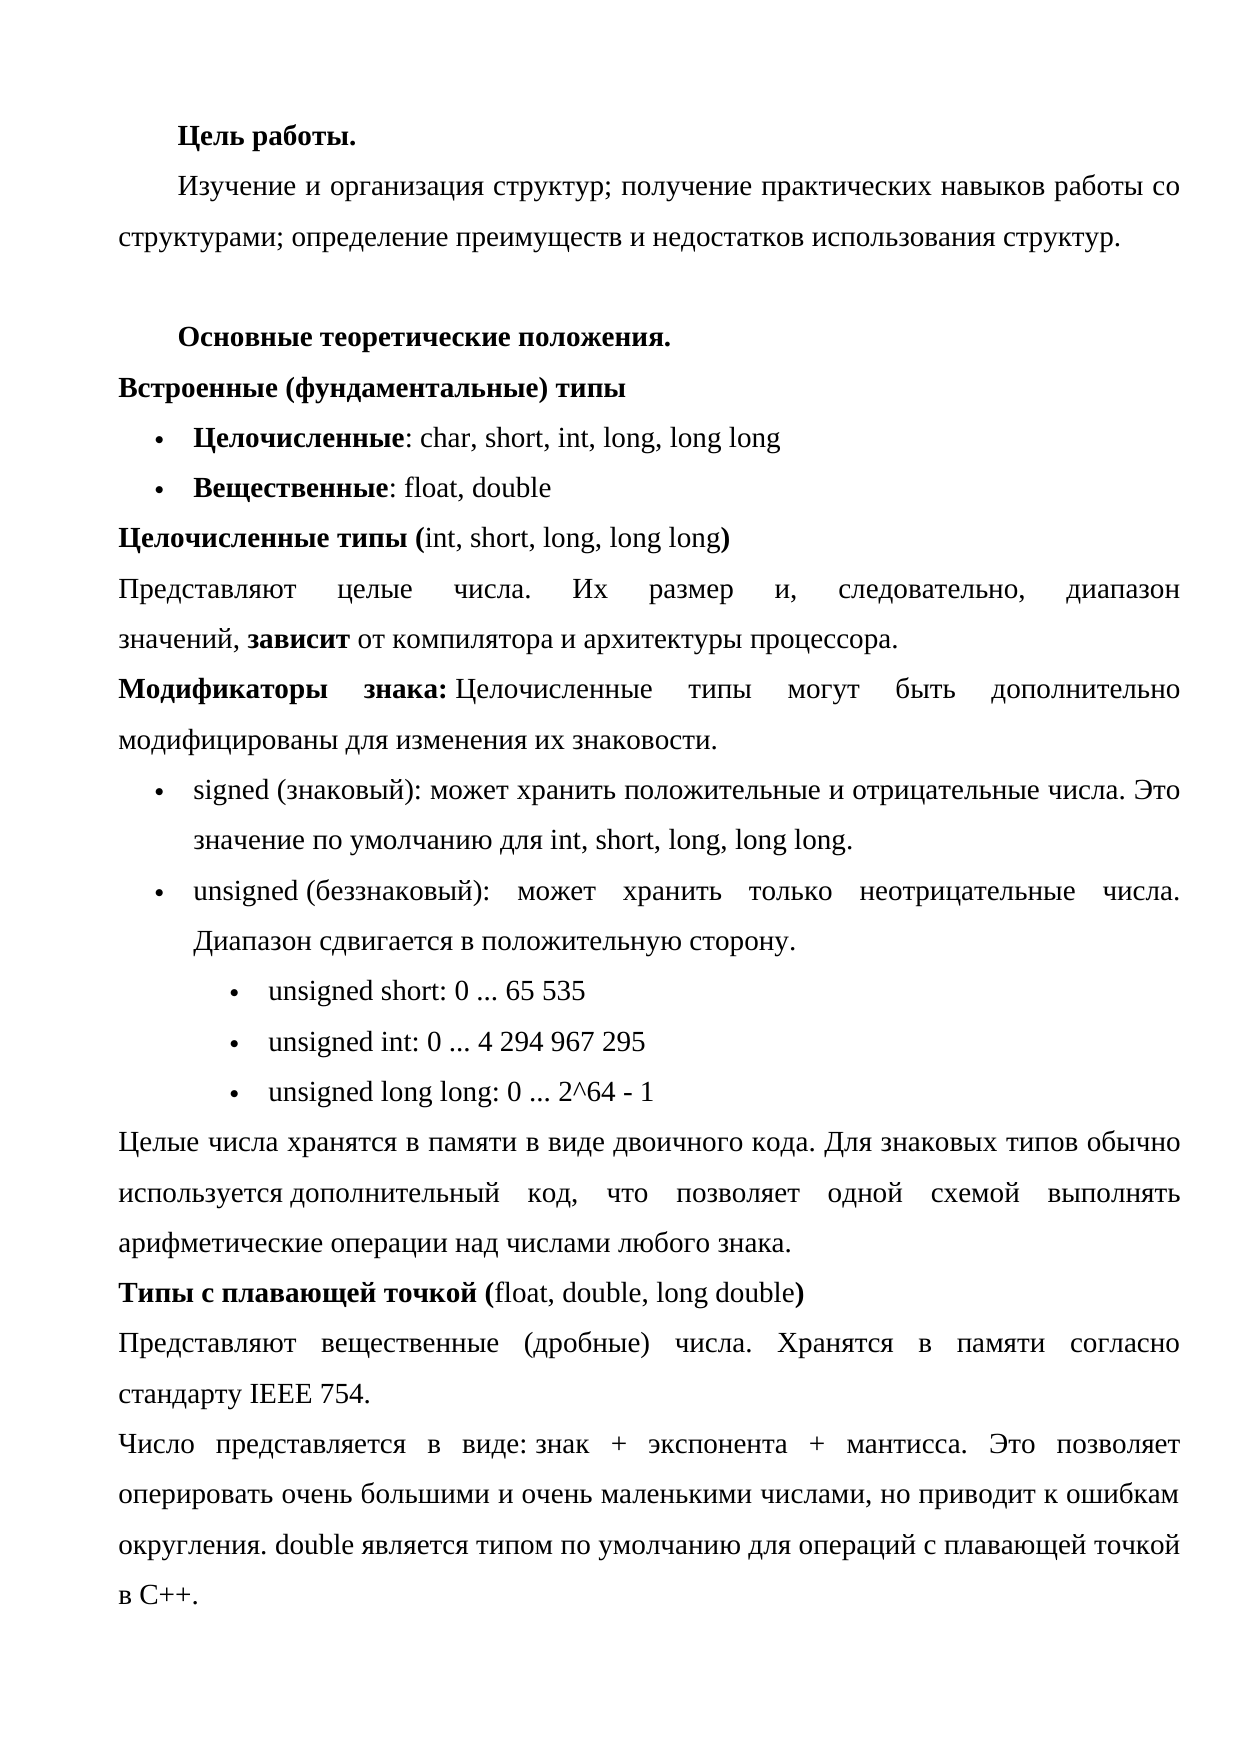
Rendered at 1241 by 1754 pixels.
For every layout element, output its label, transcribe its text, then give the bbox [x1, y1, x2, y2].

list unsigned short: 0 ... 65 535 [231, 973, 1181, 1007]
list unsigned (беззнаковый): может хранить только неотрицательные числа. Диапазон сдвигается в положительную сторону. [156, 873, 1181, 957]
list Целочисленные: char, short, int, long, long long [156, 420, 1181, 453]
list signed (знаковый): может хранить положительные и отрицательные числа. Это значение по умолчанию для int, short, long, long long. [156, 772, 1181, 856]
list unsigned int: 0 ... 4 294 967 295 [231, 1024, 1181, 1057]
text Изучение и организация структур; получение практических навыков работы со структурами; определение преимуществ и недостатков использования структур. [118, 168, 1181, 252]
text Целые числа хранятся в памяти в виде двоичного кода. Для знаковых типов обычно используется дополнительный код, что позволяет одной схемой выполнять арифметические операции над числами любого знака. [118, 1124, 1181, 1258]
text Представляют вещественные (дробные) числа. Хранятся в памяти согласно стандарту IEEE 754. [118, 1326, 1181, 1409]
text Целочисленные типы (int, short, long, long long) [118, 521, 1181, 554]
text Типы с плавающей точкой (float, double, long double) [118, 1275, 1181, 1309]
list unsigned long long: 0 ... 2^64 - 1 [231, 1074, 1181, 1108]
list Вещественные: float, double [156, 470, 1181, 504]
text Цель работы. [118, 118, 1181, 152]
text Число представляется в виде: знак + экспонента + мантисса. Это позволяет оперировать очень большими и очень маленькими числами, но приводит к ошибкам округления. double является типом по умолчанию для операций с плавающей точкой в C++. [118, 1426, 1181, 1611]
text Основные теоретические положения. [118, 319, 1181, 353]
text Встроенные (фундаментальные) типы [118, 370, 1181, 403]
text Модификаторы знака: Целочисленные типы могут быть дополнительно модифицированы для изменения их знаковости. [118, 672, 1181, 755]
text Представляют целые числа. Их размер и, следовательно, диапазон значений, зависит от компилятора и архитектуры процессора. [118, 571, 1181, 655]
